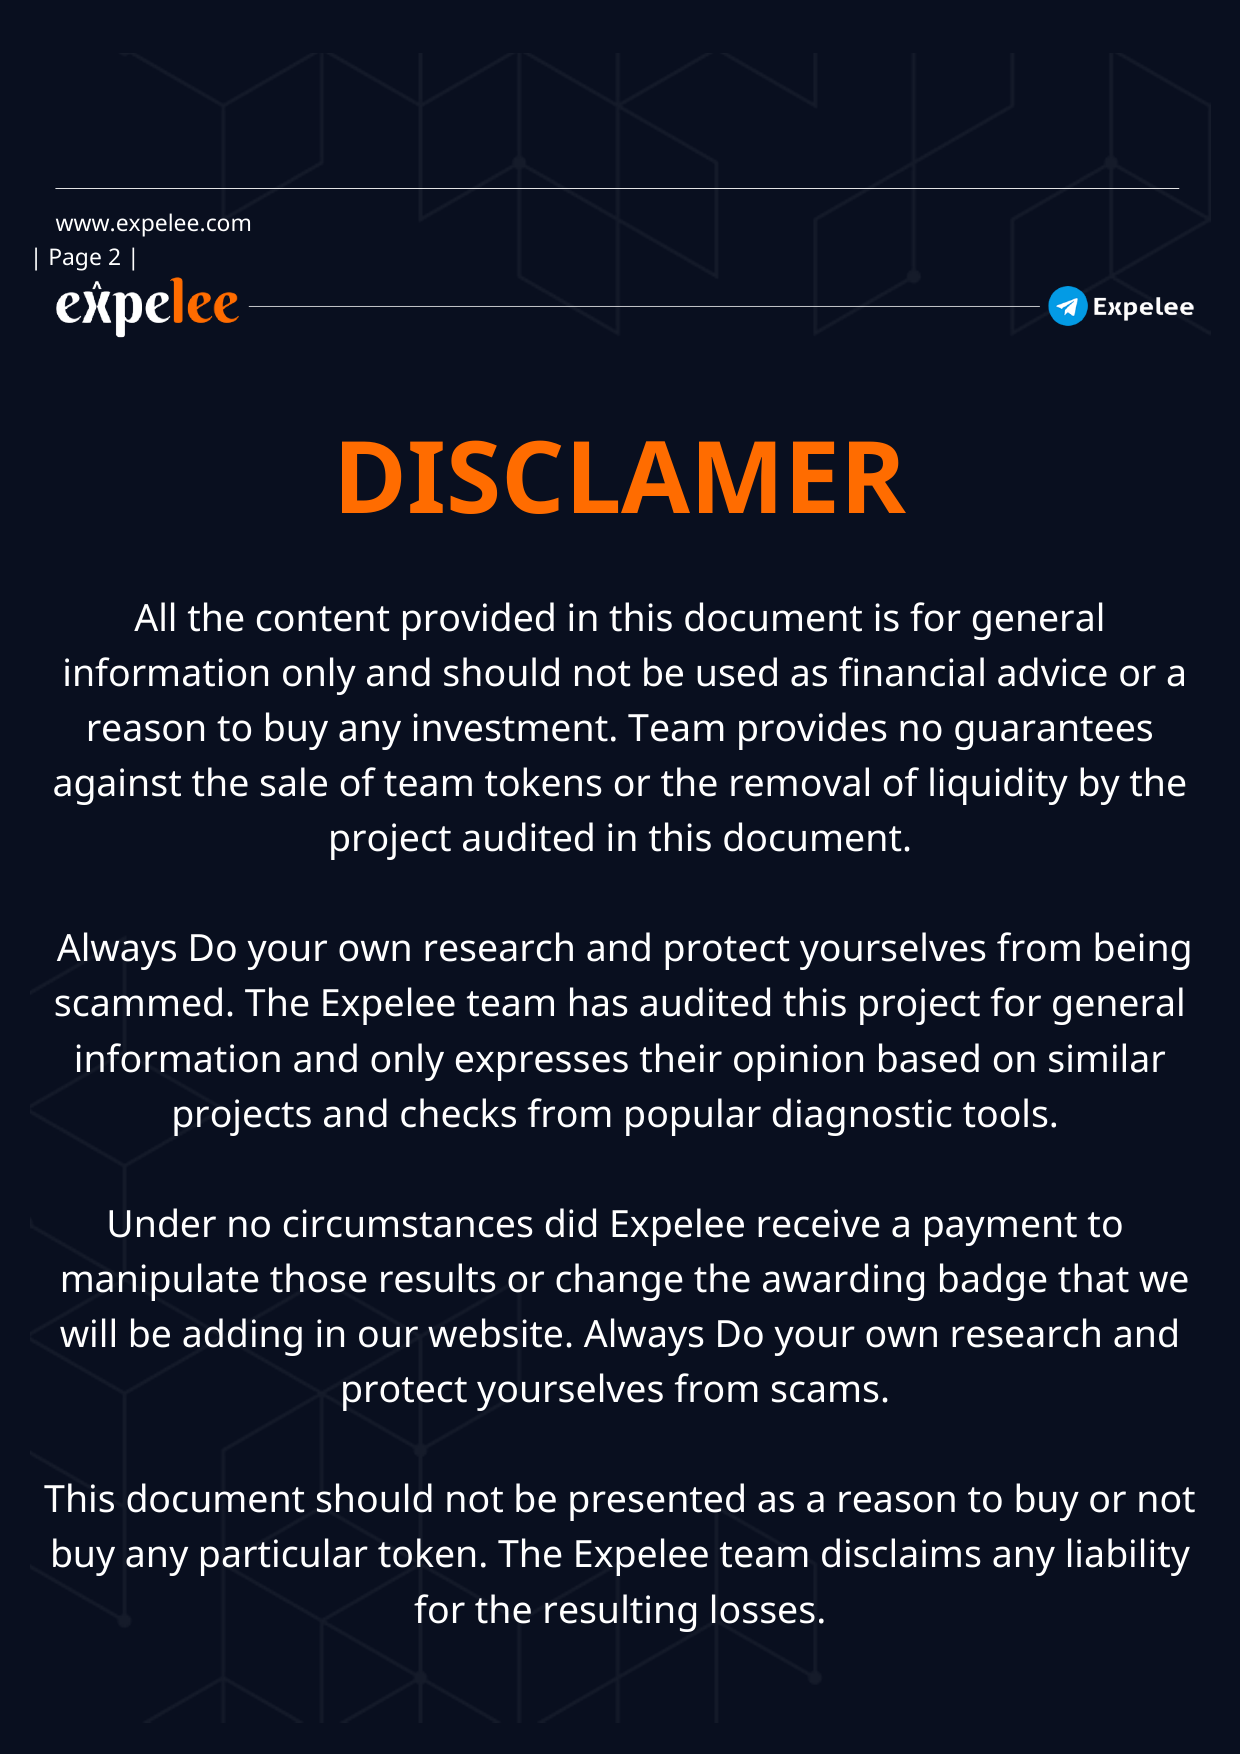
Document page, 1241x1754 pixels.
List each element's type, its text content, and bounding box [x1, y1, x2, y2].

text All the content provided in this document is for general information only and should not be used as financial advice or a reason to buy any investment. Team provides no guarantees against the sale of team tokens or the removal of liquidity by the project audited in this document. Always Do your own research and protect yourselves from being scammed. The Expelee team has audited this project for general information and only expresses their opinion based on similar projects and checks from popular diagnostic tools. Under no circumstances did Expelee receive a payment to manipulate those results or change the awarding badge that we will be adding in our website. Always Do your own research and protect yourselves from scams. This document should not be presented as a reason to buy or not buy any particular token. The Expelee team disclaims any liability for the resulting losses. [29, 591, 1211, 1664]
picture [29, 274, 1211, 342]
text www.expelee.com | Page 2 | [29, 207, 1211, 272]
picture [29, 176, 1211, 202]
text DISCLAMER [29, 406, 1211, 543]
